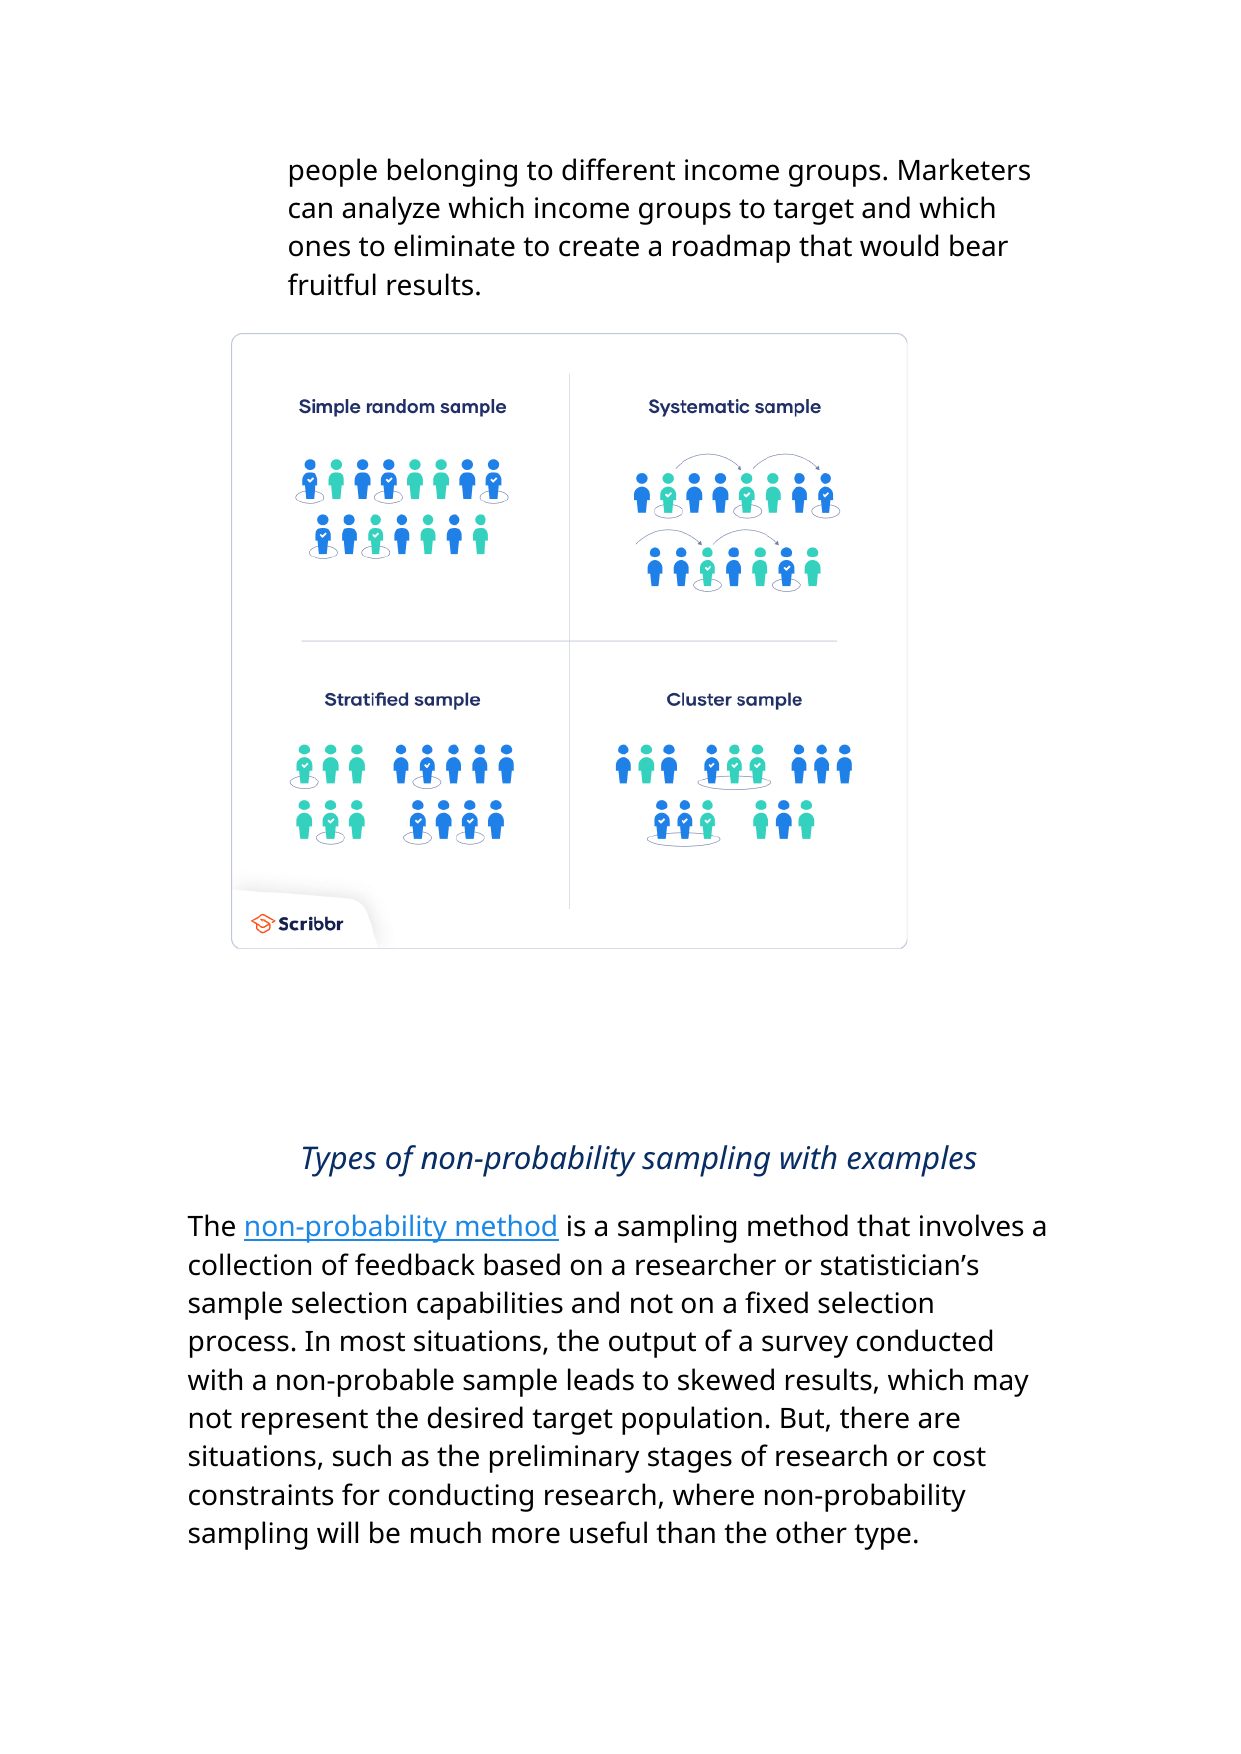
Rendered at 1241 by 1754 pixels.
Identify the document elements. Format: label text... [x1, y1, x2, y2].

subtitle Types of non-probability sampling with examples [300, 1136, 1053, 1178]
text The non-probability method is a sampling method that involves a collection of feedback based on a researcher or statistician’s sample selection capabilities and not on a fixed selection process. In most situations, the output of a survey conducted with a non-probable sample leads to skewed results, which may not represent the desired target population. But, there are situations, such as the preliminary stages of research or cost constraints for conducting research, where non-probability sampling will be much more useful than the other type. [187, 1207, 1053, 1552]
picture [231, 333, 908, 949]
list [250, 150, 1053, 303]
